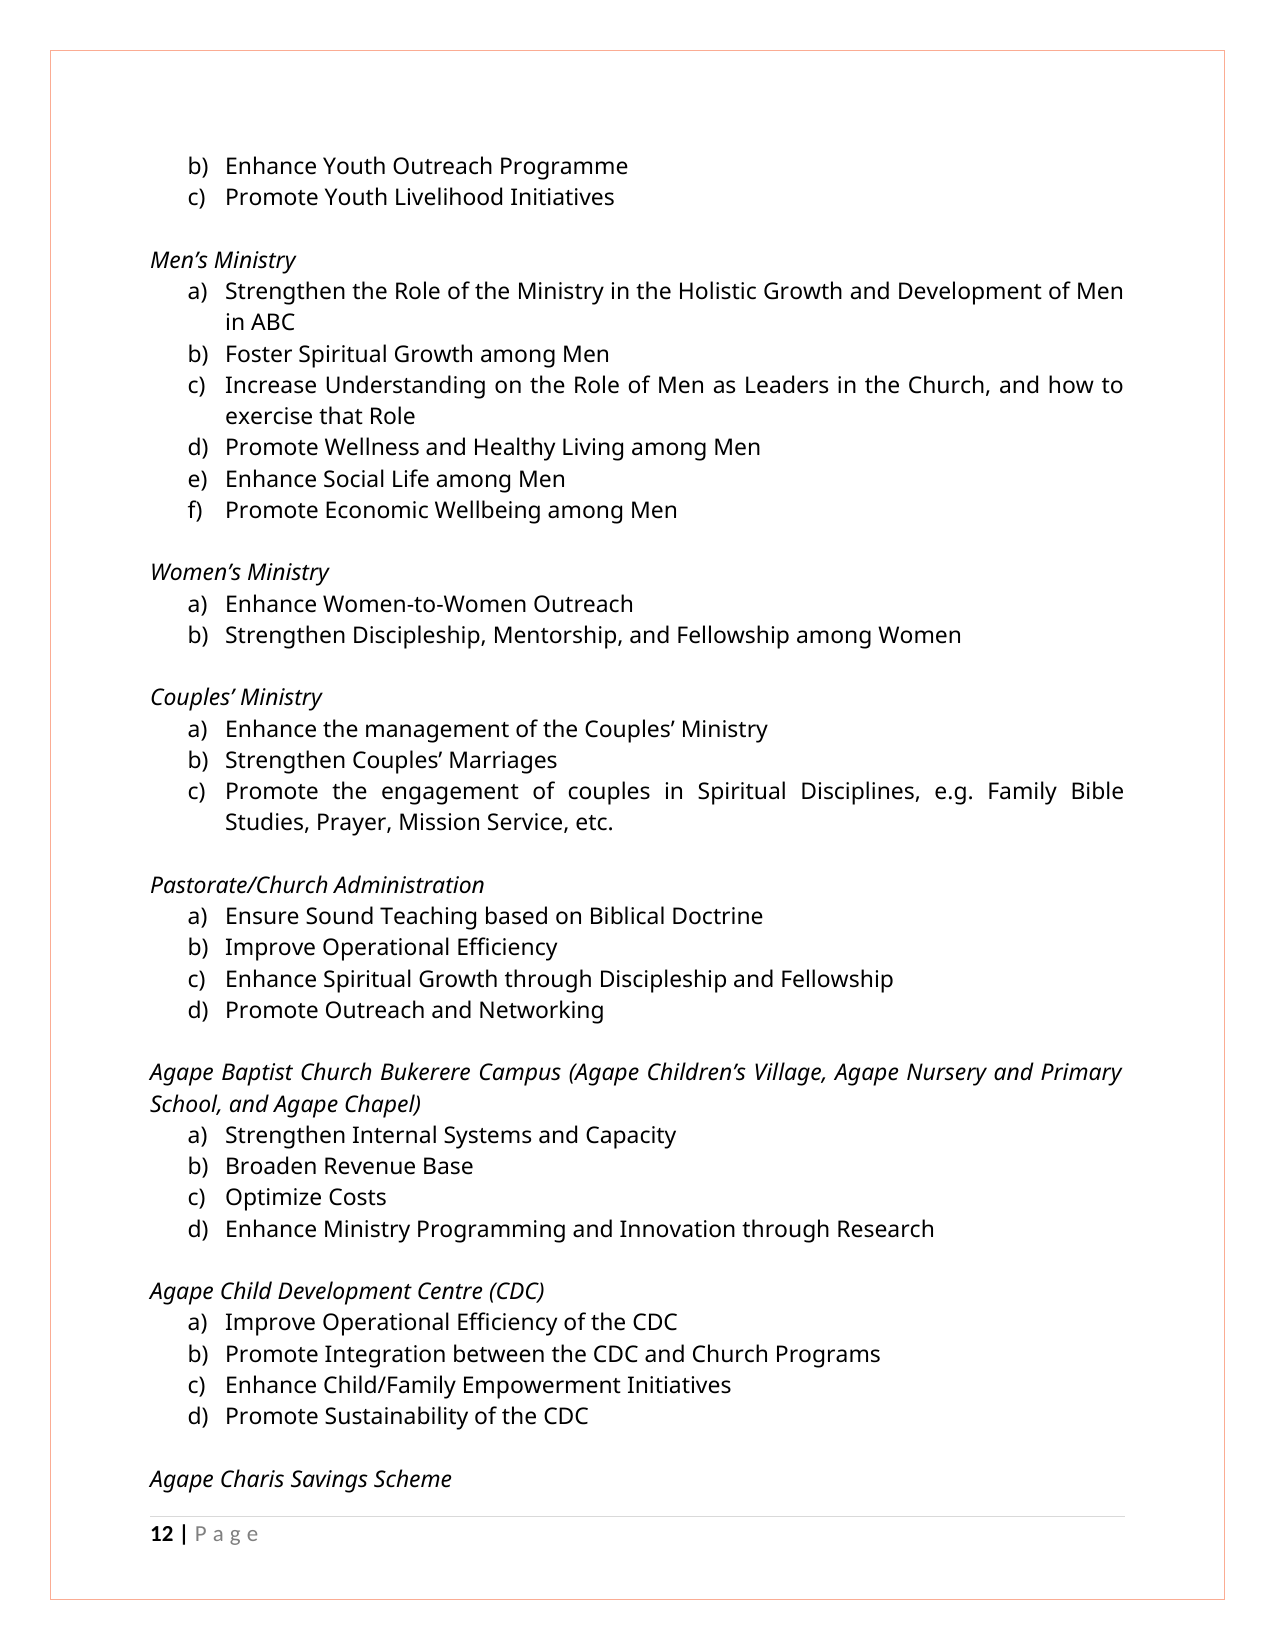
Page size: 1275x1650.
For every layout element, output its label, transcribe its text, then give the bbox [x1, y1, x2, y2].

text Agape Child Development Centre (CDC) [150, 1275, 1125, 1306]
list Enhance Child/Family Empowerment Initiatives [187, 1369, 1125, 1400]
list Increase Understanding on the Role of Men as Leaders in the Church, and how to exercise that Role [187, 369, 1125, 431]
text Agape Charis Savings Scheme [150, 1462, 1125, 1494]
list Strengthen Internal Systems and Capacity [187, 1119, 1125, 1150]
text Women’s Ministry [150, 556, 1125, 587]
list Promote Integration between the CDC and Church Programs [187, 1337, 1125, 1369]
list Strengthen Couples’ Marriages [187, 744, 1125, 775]
list Enhance Youth Outreach Programme [187, 150, 1125, 181]
list Enhance Women-to-Women Outreach [187, 587, 1125, 619]
list Enhance the management of the Couples’ Ministry [187, 712, 1125, 744]
text Men’s Ministry [150, 244, 1125, 275]
list Promote Youth Livelihood Initiatives [187, 181, 1125, 212]
list Enhance Social Life among Men [187, 462, 1125, 494]
list Ensure Sound Teaching based on Biblical Doctrine [187, 900, 1125, 931]
list Enhance Ministry Programming and Innovation through Research [187, 1212, 1125, 1244]
list Broaden Revenue Base [187, 1150, 1125, 1181]
list Strengthen Discipleship, Mentorship, and Fellowship among Women [187, 619, 1125, 650]
list Promote Wellness and Healthy Living among Men [187, 431, 1125, 462]
text Couples’ Ministry [150, 681, 1125, 712]
list Improve Operational Efficiency of the CDC [187, 1306, 1125, 1337]
list Promote Sustainability of the CDC [187, 1400, 1125, 1431]
list Promote the engagement of couples in Spiritual Disciplines, e.g. Family Bible Studies, Prayer, Mission Service, etc. [187, 775, 1125, 837]
list Foster Spiritual Growth among Men [187, 337, 1125, 369]
list Improve Operational Efficiency [187, 931, 1125, 962]
list Optimize Costs [187, 1181, 1125, 1212]
text Agape Baptist Church Bukerere Campus (Agape Children’s Village, Agape Nursery and Primary School, and Agape Chapel) [150, 1056, 1125, 1119]
list Enhance Spiritual Growth through Discipleship and Fellowship [187, 962, 1125, 994]
list Strengthen the Role of the Ministry in the Holistic Growth and Development of Men in ABC [187, 275, 1125, 337]
list Promote Economic Wellbeing among Men [187, 494, 1125, 525]
list Promote Outreach and Networking [187, 994, 1125, 1025]
text Pastorate/Church Administration [150, 869, 1125, 900]
